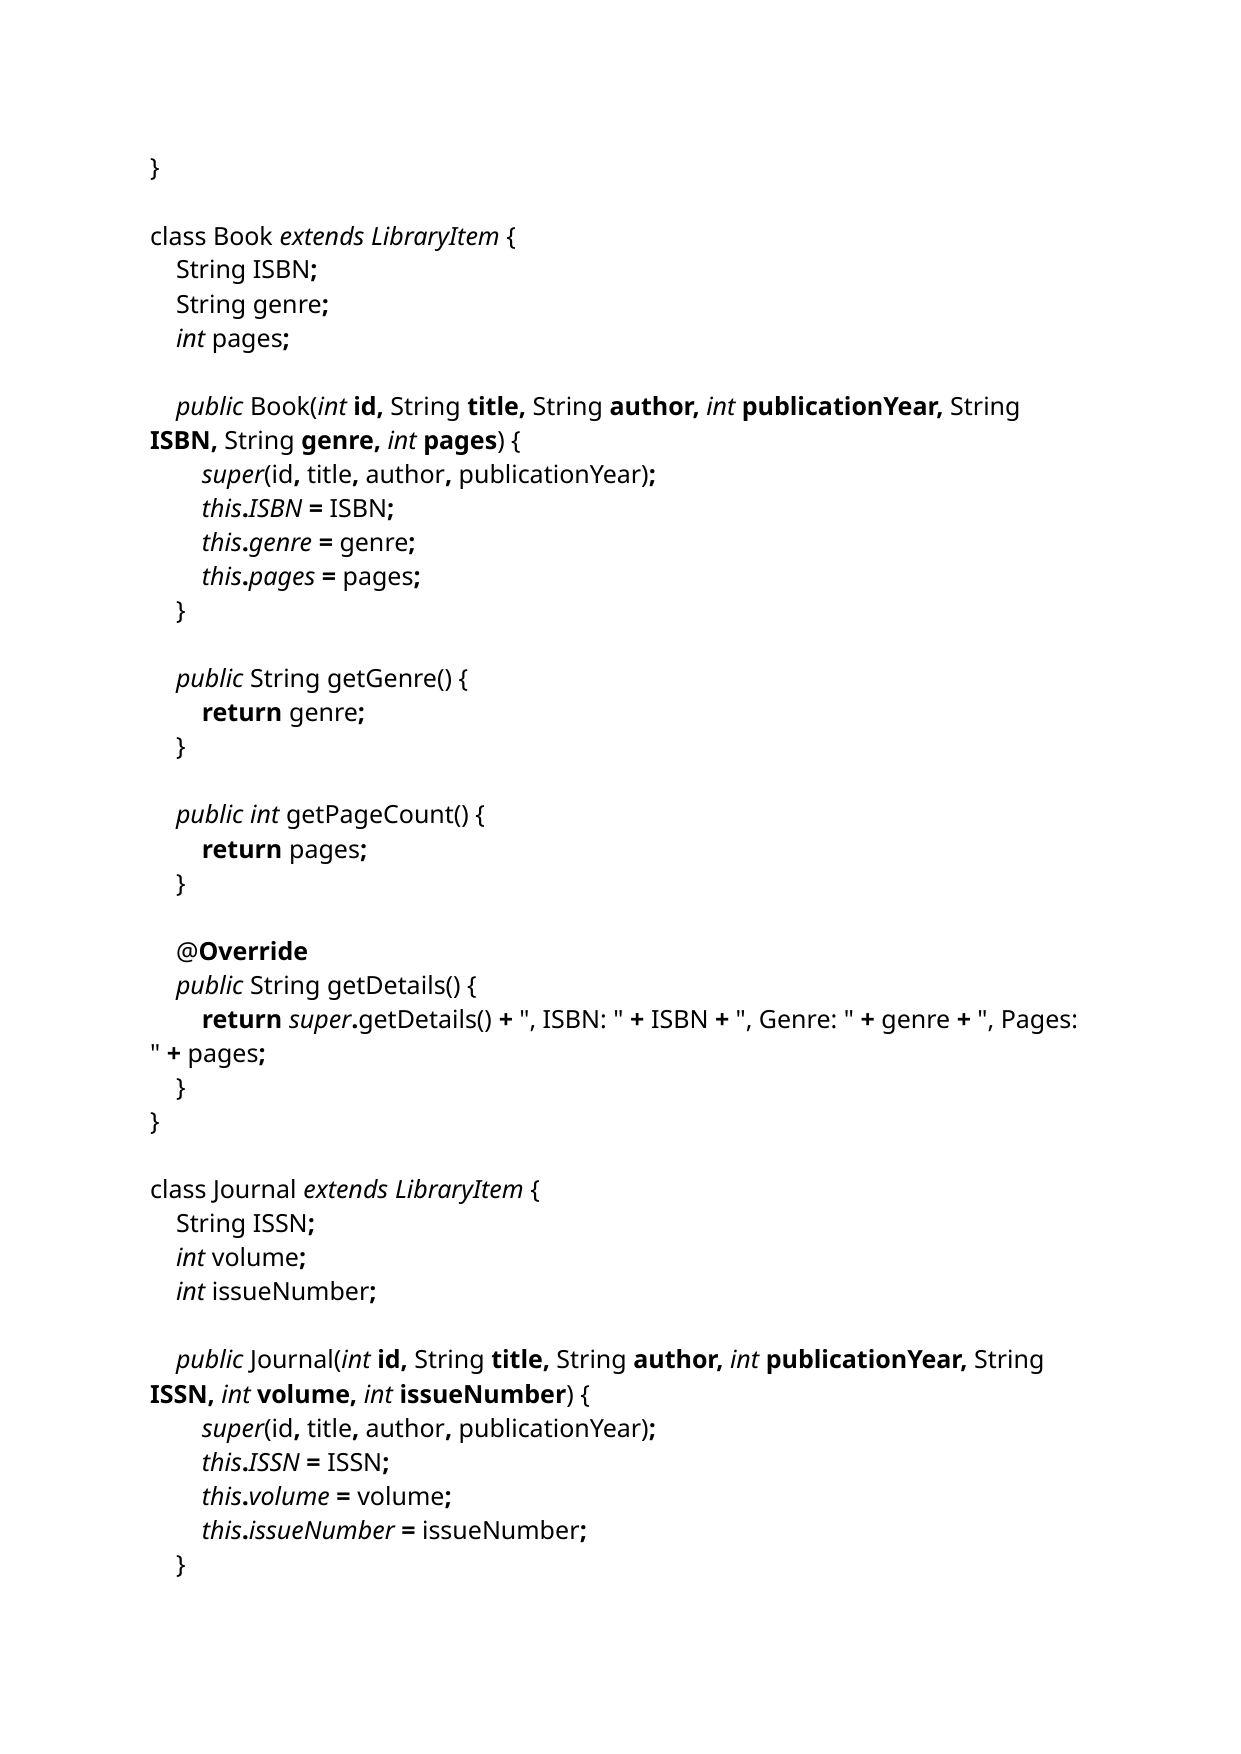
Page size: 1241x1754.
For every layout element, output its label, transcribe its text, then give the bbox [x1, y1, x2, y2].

text this.ISSN = ISSN; [150, 1444, 1090, 1478]
text String ISBN; [150, 252, 1090, 286]
text this.issueNumber = issueNumber; [150, 1512, 1090, 1547]
text int pages; [150, 320, 1090, 354]
text String ISSN; [150, 1206, 1090, 1240]
text int volume; [150, 1240, 1090, 1274]
text return genre; [150, 695, 1090, 729]
text } [150, 1104, 1090, 1138]
text class Journal extends LibraryItem { [150, 1172, 1090, 1206]
text this.volume = volume; [150, 1478, 1090, 1512]
text this.pages = pages; [150, 559, 1090, 593]
text int issueNumber; [150, 1274, 1090, 1308]
text } [150, 1070, 1090, 1104]
text public Book(int id, String title, String author, int publicationYear, String ISBN, String genre, int pages) { [150, 388, 1090, 457]
text } [150, 150, 1090, 184]
text class Book extends LibraryItem { [150, 218, 1090, 252]
text } [150, 865, 1090, 899]
text } [150, 729, 1090, 763]
text this.ISBN = ISBN; [150, 491, 1090, 525]
text public String getGenre() { [150, 661, 1090, 695]
text return super.getDetails() + ", ISBN: " + ISBN + ", Genre: " + genre + ", Pages: " + pages; [150, 1002, 1090, 1070]
text } [150, 593, 1090, 627]
text super(id, title, author, publicationYear); [150, 1410, 1090, 1444]
text super(id, title, author, publicationYear); [150, 457, 1090, 491]
text public int getPageCount() { [150, 797, 1090, 831]
text String genre; [150, 286, 1090, 320]
text public String getDetails() { [150, 967, 1090, 1002]
text } [150, 1547, 1090, 1581]
text @Override [150, 933, 1090, 967]
text return pages; [150, 831, 1090, 865]
text public Journal(int id, String title, String author, int publicationYear, String ISSN, int volume, int issueNumber) { [150, 1342, 1090, 1410]
text this.genre = genre; [150, 525, 1090, 559]
